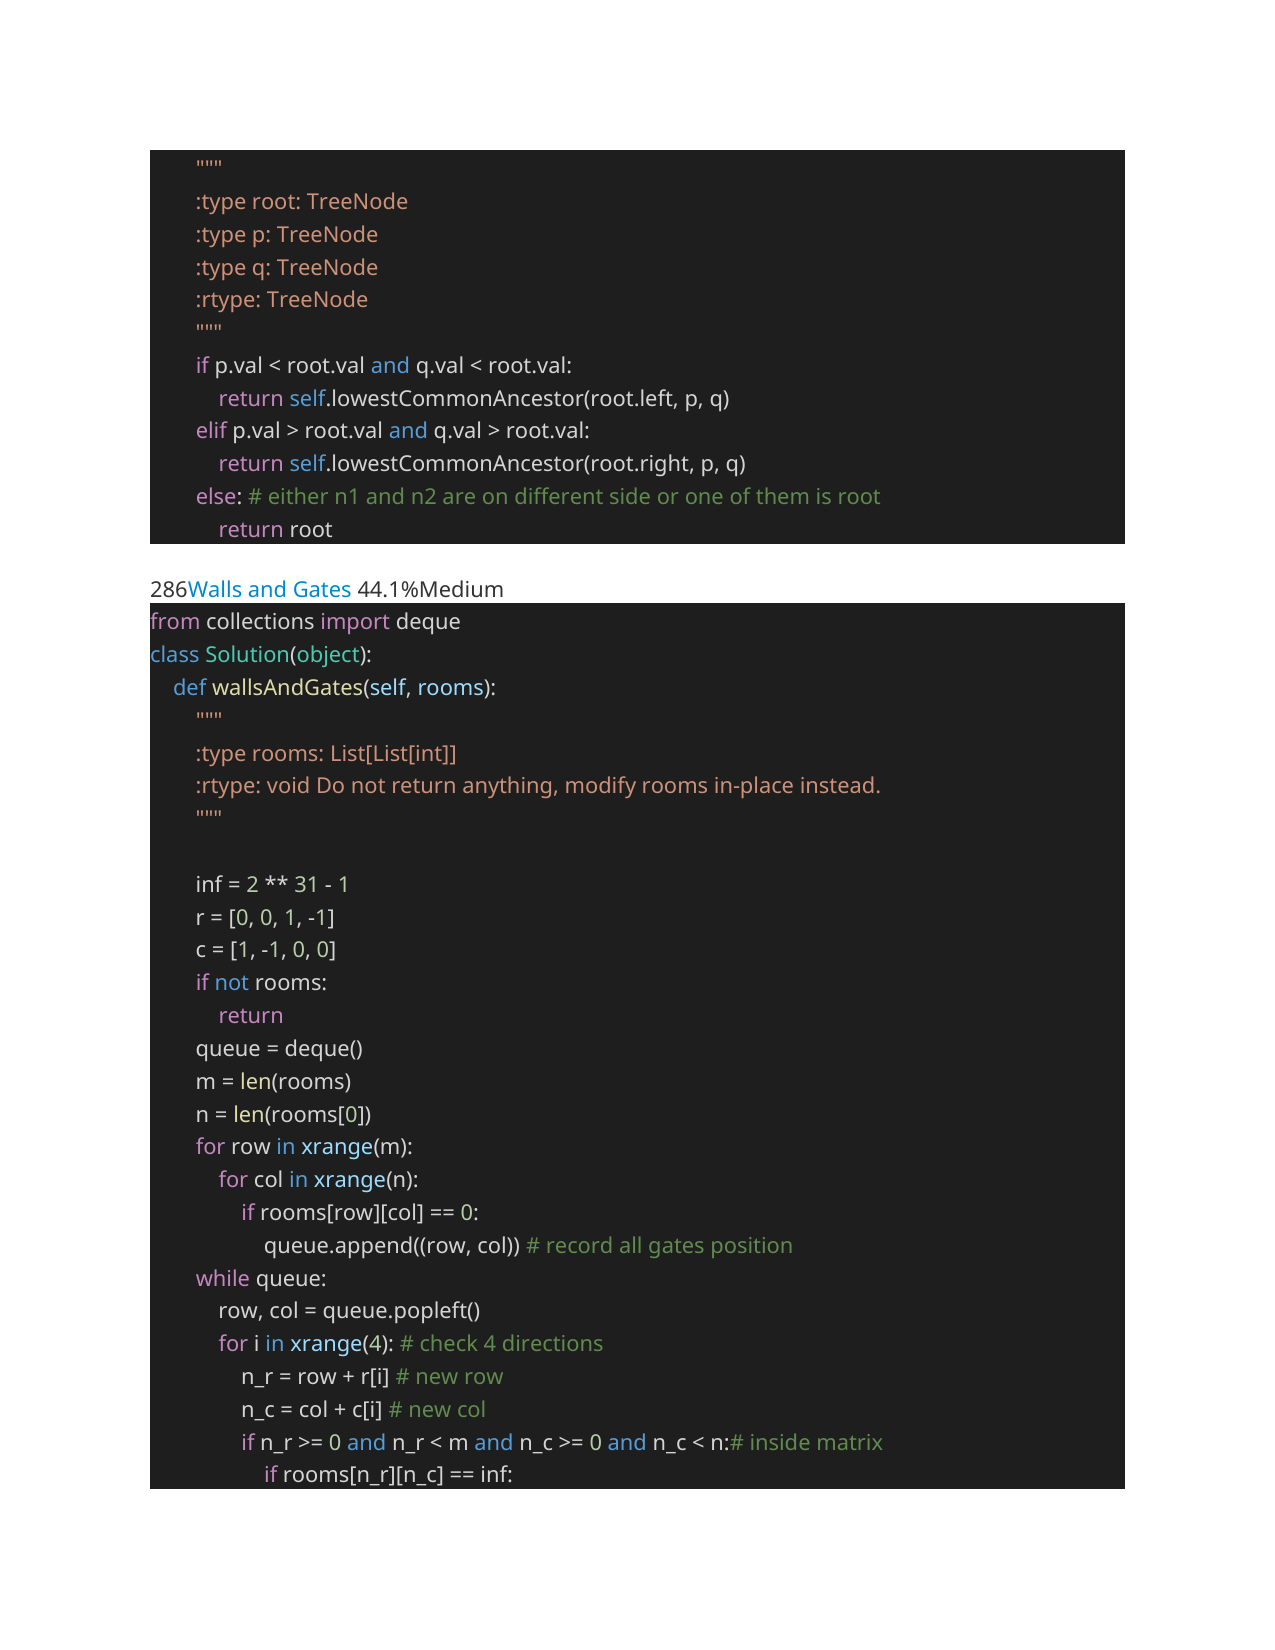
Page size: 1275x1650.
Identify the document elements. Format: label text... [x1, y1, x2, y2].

text return self.lowestCommonAncestor(root.left, p, q) [150, 380, 1125, 412]
text """ [150, 314, 1125, 347]
text for col in xrange(n): [150, 1161, 1125, 1194]
text if not rooms: [150, 964, 1125, 997]
text """ [150, 800, 1125, 833]
text from collections import deque [150, 603, 1125, 636]
text r = [0, 0, 1, -1] [150, 899, 1125, 931]
text :rtype: TreeNode [150, 281, 1125, 314]
text if p.val < root.val and q.val < root.val: [150, 347, 1125, 380]
text m = len(rooms) [150, 1063, 1125, 1096]
text if n_r >= 0 and n_r < m and n_c >= 0 and n_c < n:# inside matrix [150, 1424, 1125, 1456]
text c = [1, -1, 0, 0] [150, 931, 1125, 964]
text if rooms[n_r][n_c] == inf: [150, 1456, 1125, 1489]
text :type rooms: List[List[int]] [150, 734, 1125, 767]
text queue = deque() [150, 1030, 1125, 1063]
text else: # either n1 and n2 are on different side or one of them is root [150, 478, 1125, 511]
text class Solution(object): [150, 636, 1125, 669]
text n_c = col + c[i] # new col [150, 1391, 1125, 1424]
text :type root: TreeNode [150, 183, 1125, 216]
text :type p: TreeNode [150, 216, 1125, 248]
text inf = 2 ** 31 - 1 [150, 866, 1125, 899]
text n_r = row + r[i] # new row [150, 1358, 1125, 1391]
text while queue: [150, 1259, 1125, 1292]
text elif p.val > root.val and q.val > root.val: [150, 412, 1125, 445]
text """ [150, 702, 1125, 734]
text if rooms[row][col] == 0: [150, 1194, 1125, 1227]
text :rtype: void Do not return anything, modify rooms in-place instead. [150, 767, 1125, 800]
text queue.append((row, col)) # record all gates position [150, 1227, 1125, 1259]
text def wallsAndGates(self, rooms): [150, 669, 1125, 702]
text return self.lowestCommonAncestor(root.right, p, q) [150, 445, 1125, 478]
text :type q: TreeNode [150, 248, 1125, 281]
text n = len(rooms[0]) [150, 1096, 1125, 1128]
text return root [150, 511, 1125, 544]
text for row in xrange(m): [150, 1128, 1125, 1161]
text 286Walls and Gates 44.1%Medium [150, 573, 1125, 603]
text return [150, 997, 1125, 1030]
text row, col = queue.popleft() [150, 1292, 1125, 1325]
text """ [150, 150, 1125, 183]
text for i in xrange(4): # check 4 directions [150, 1325, 1125, 1358]
